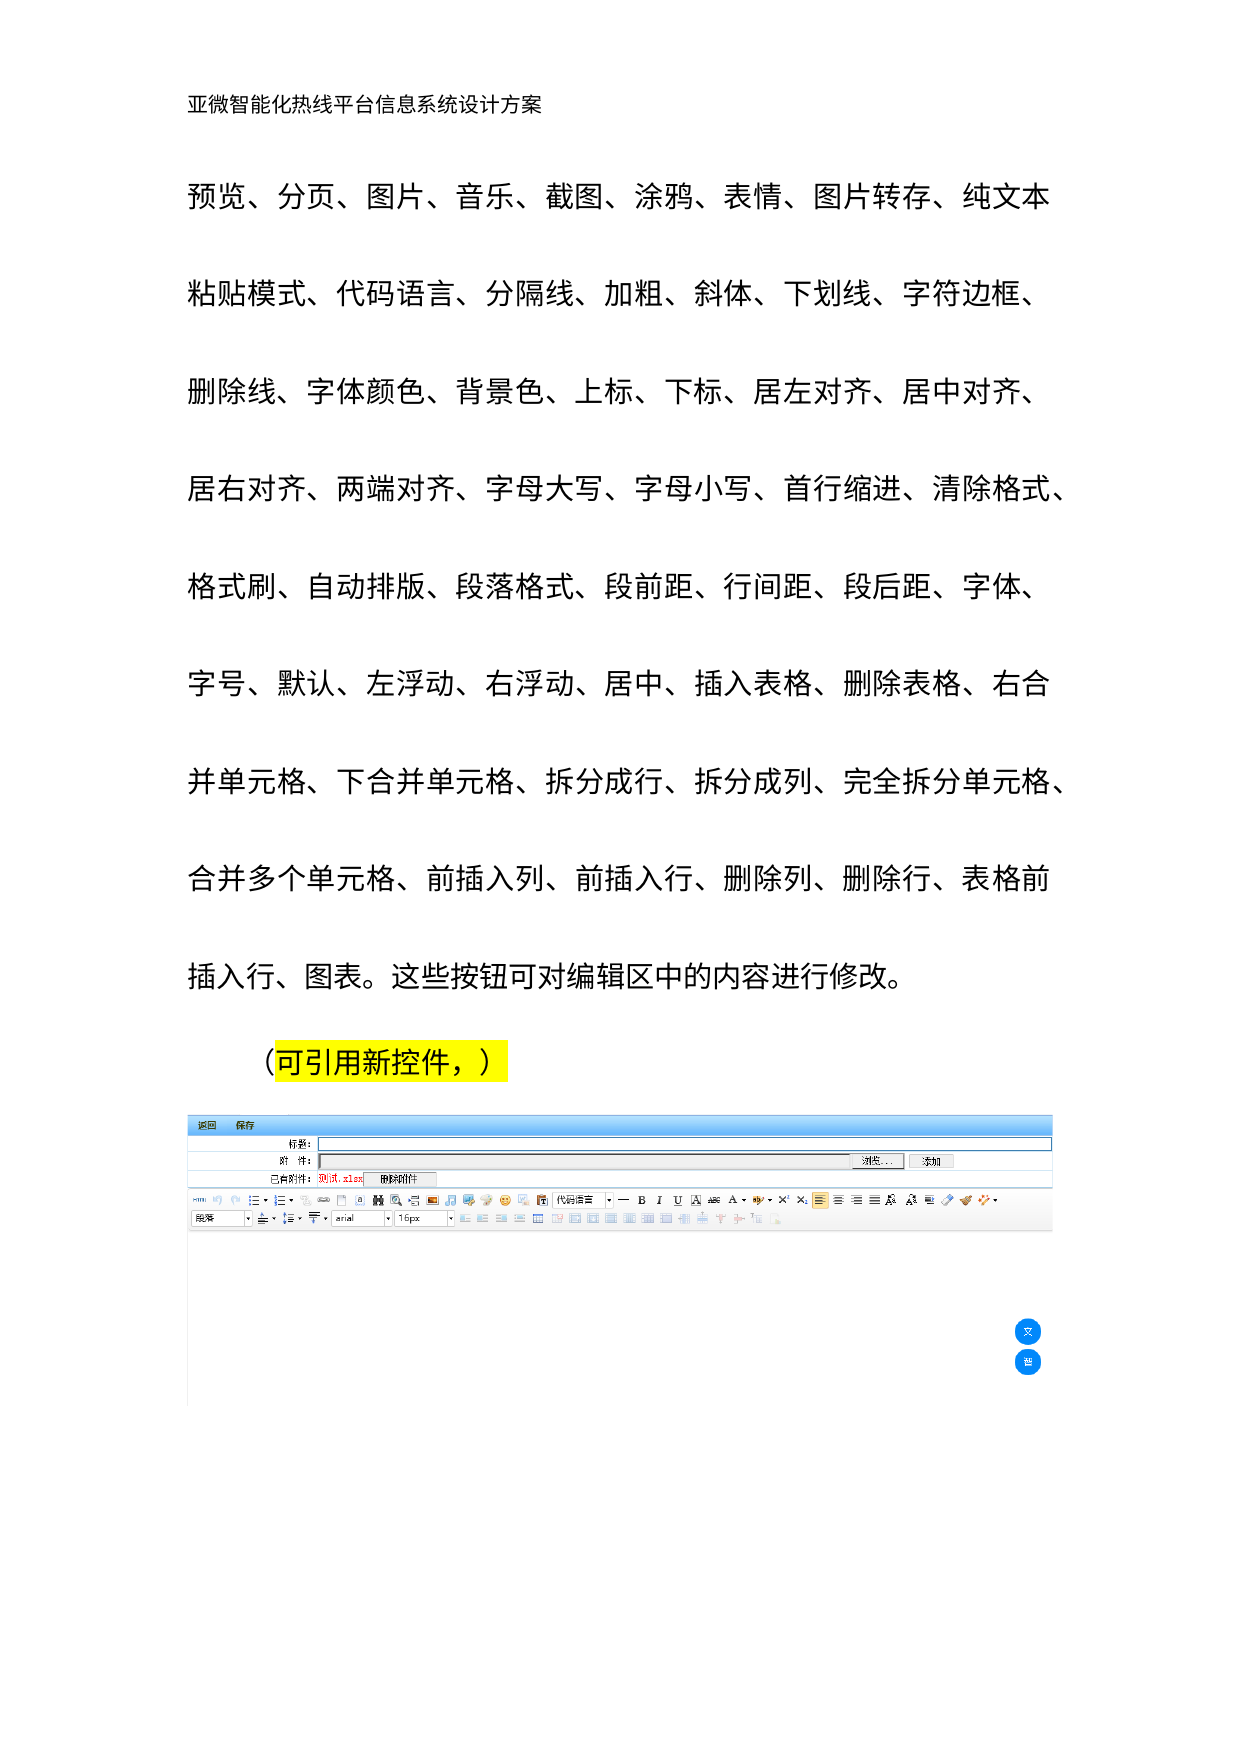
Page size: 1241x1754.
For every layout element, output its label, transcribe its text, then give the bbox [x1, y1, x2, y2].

text （可引用新控件，） [187, 1028, 1053, 1093]
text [187, 162, 1053, 1007]
picture [187, 1114, 1053, 1406]
